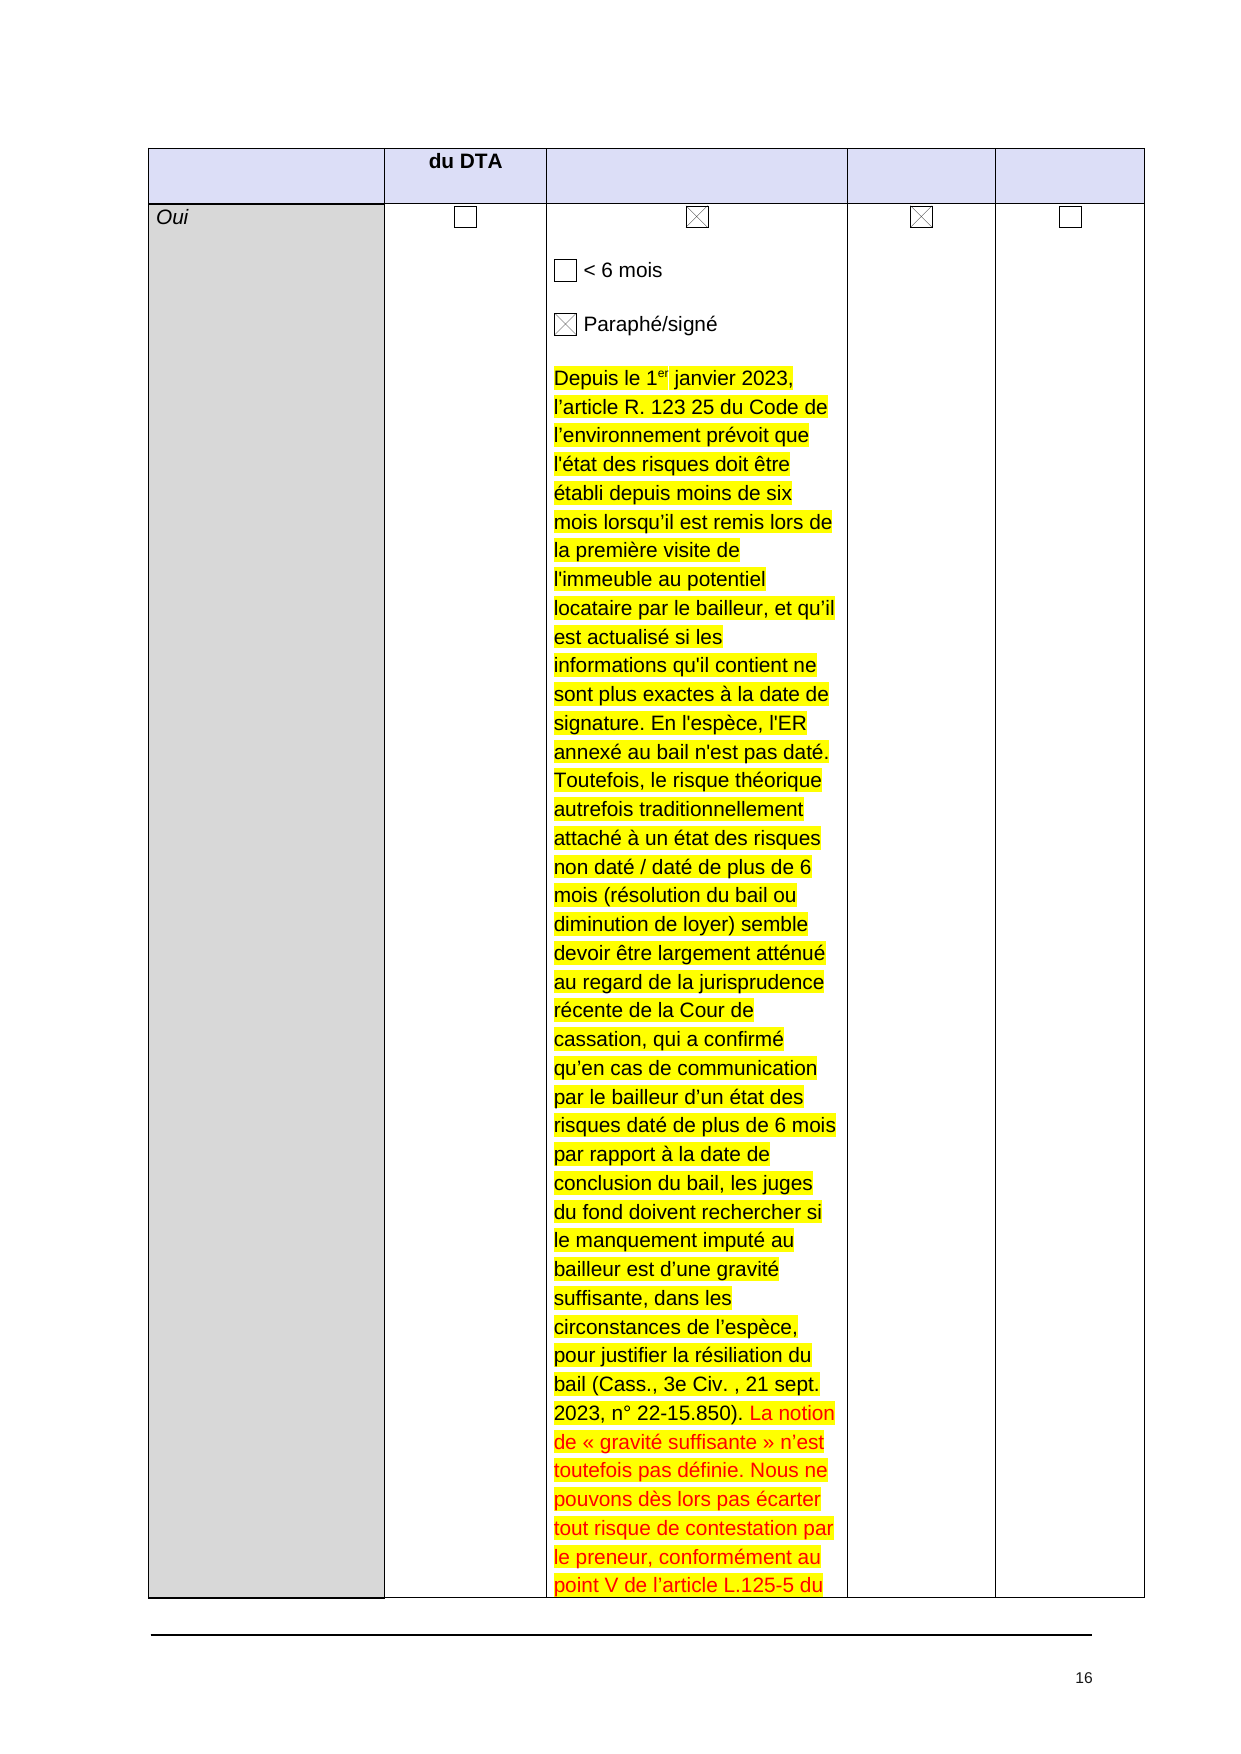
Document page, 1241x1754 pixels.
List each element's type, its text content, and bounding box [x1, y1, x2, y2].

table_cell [149, 149, 384, 203]
table_cell Oui [149, 205, 384, 1597]
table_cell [996, 149, 1144, 203]
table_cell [547, 149, 847, 203]
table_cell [385, 149, 546, 203]
table_cell [385, 204, 546, 1597]
table_cell [848, 204, 995, 1597]
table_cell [547, 204, 847, 1597]
table_cell [996, 204, 1144, 1597]
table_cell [848, 149, 995, 203]
